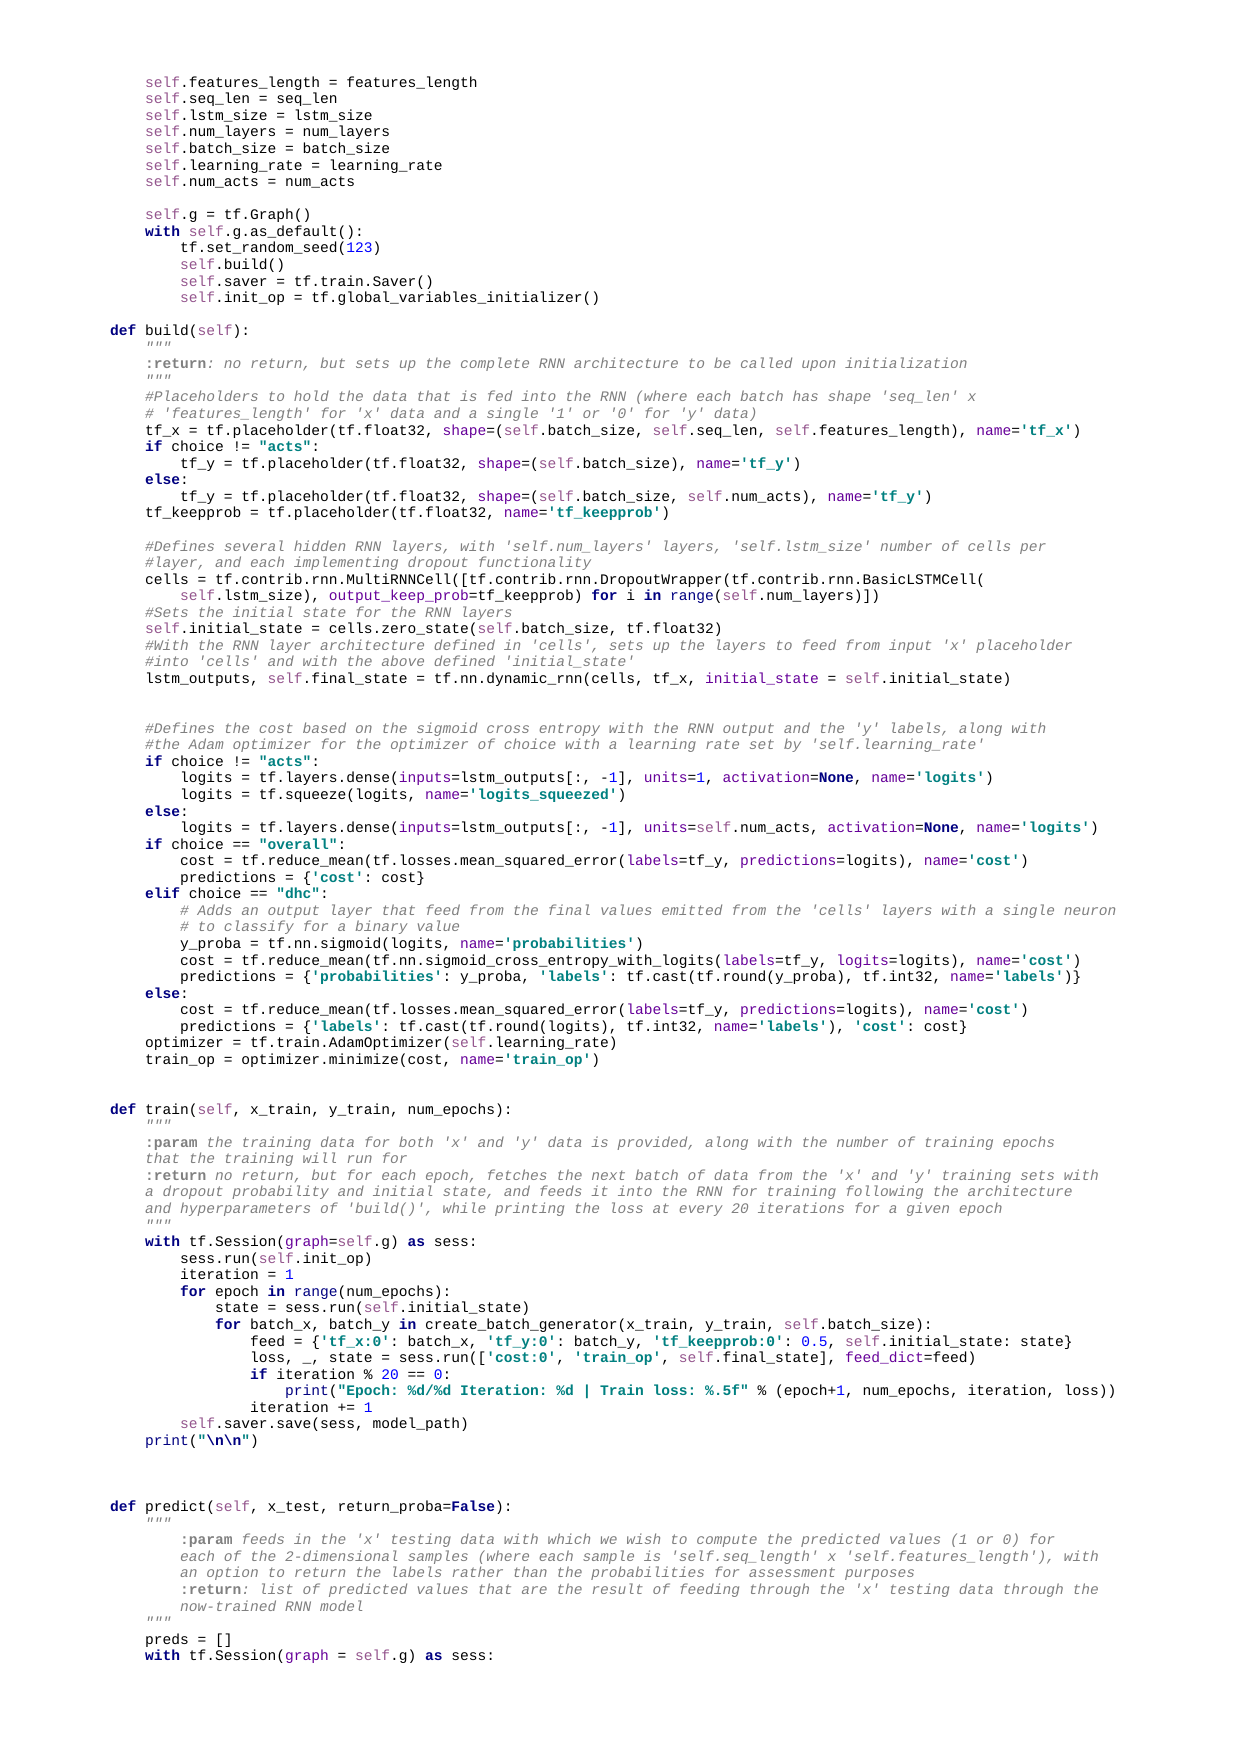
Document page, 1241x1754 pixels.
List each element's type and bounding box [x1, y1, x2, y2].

text [75, 75, 1165, 1665]
